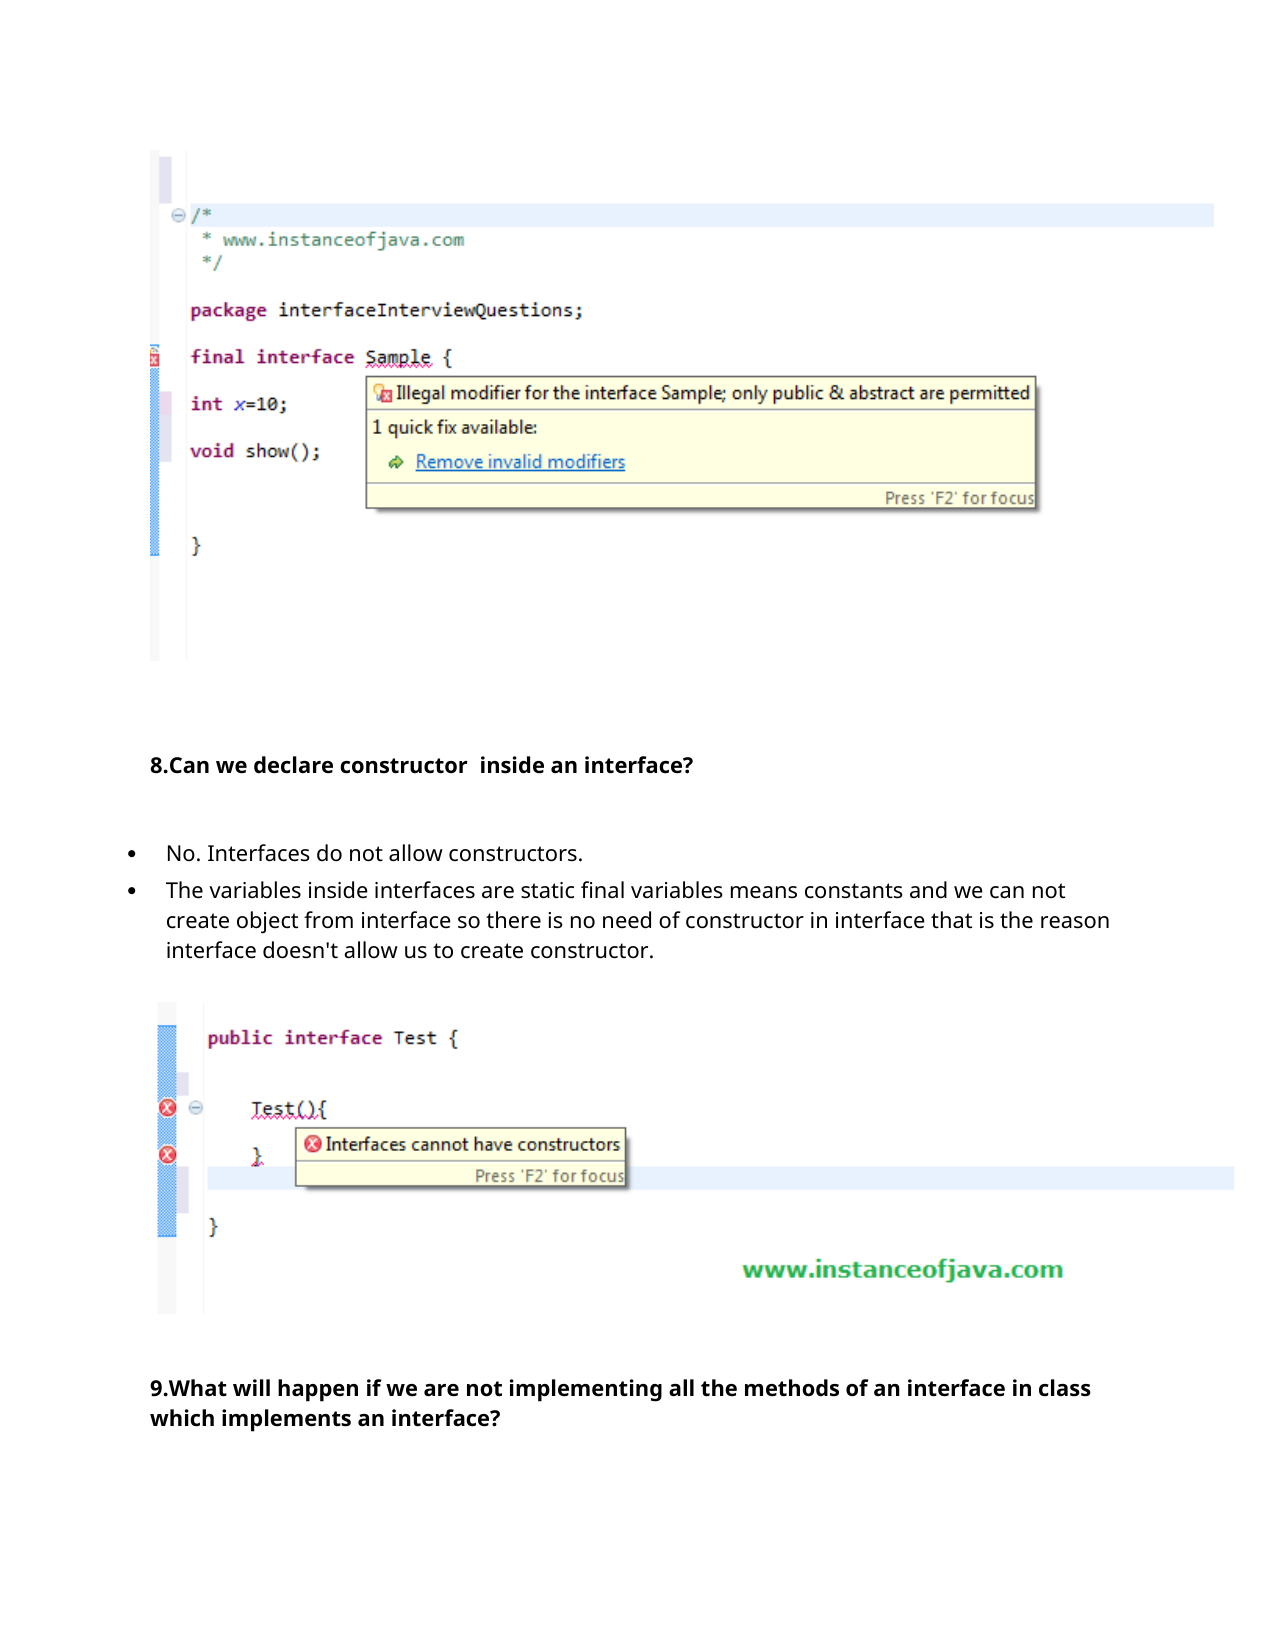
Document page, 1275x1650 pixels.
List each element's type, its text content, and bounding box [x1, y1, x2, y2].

list No. Interfaces do not allow constructors. [128, 838, 1125, 868]
picture [150, 150, 1214, 661]
picture [150, 1002, 1275, 1314]
text 9.What will happen if we are not implementing all the methods of an interface in class which implements an interface? [150, 1314, 1125, 1490]
list The variables inside interfaces are static final variables means constants and we can not create object from interface so there is no need of constructor in interface that is the reason interface doesn't allow us to create constructor. [128, 876, 1125, 965]
text 8.Can we declare constructor inside an interface? [150, 661, 1125, 838]
